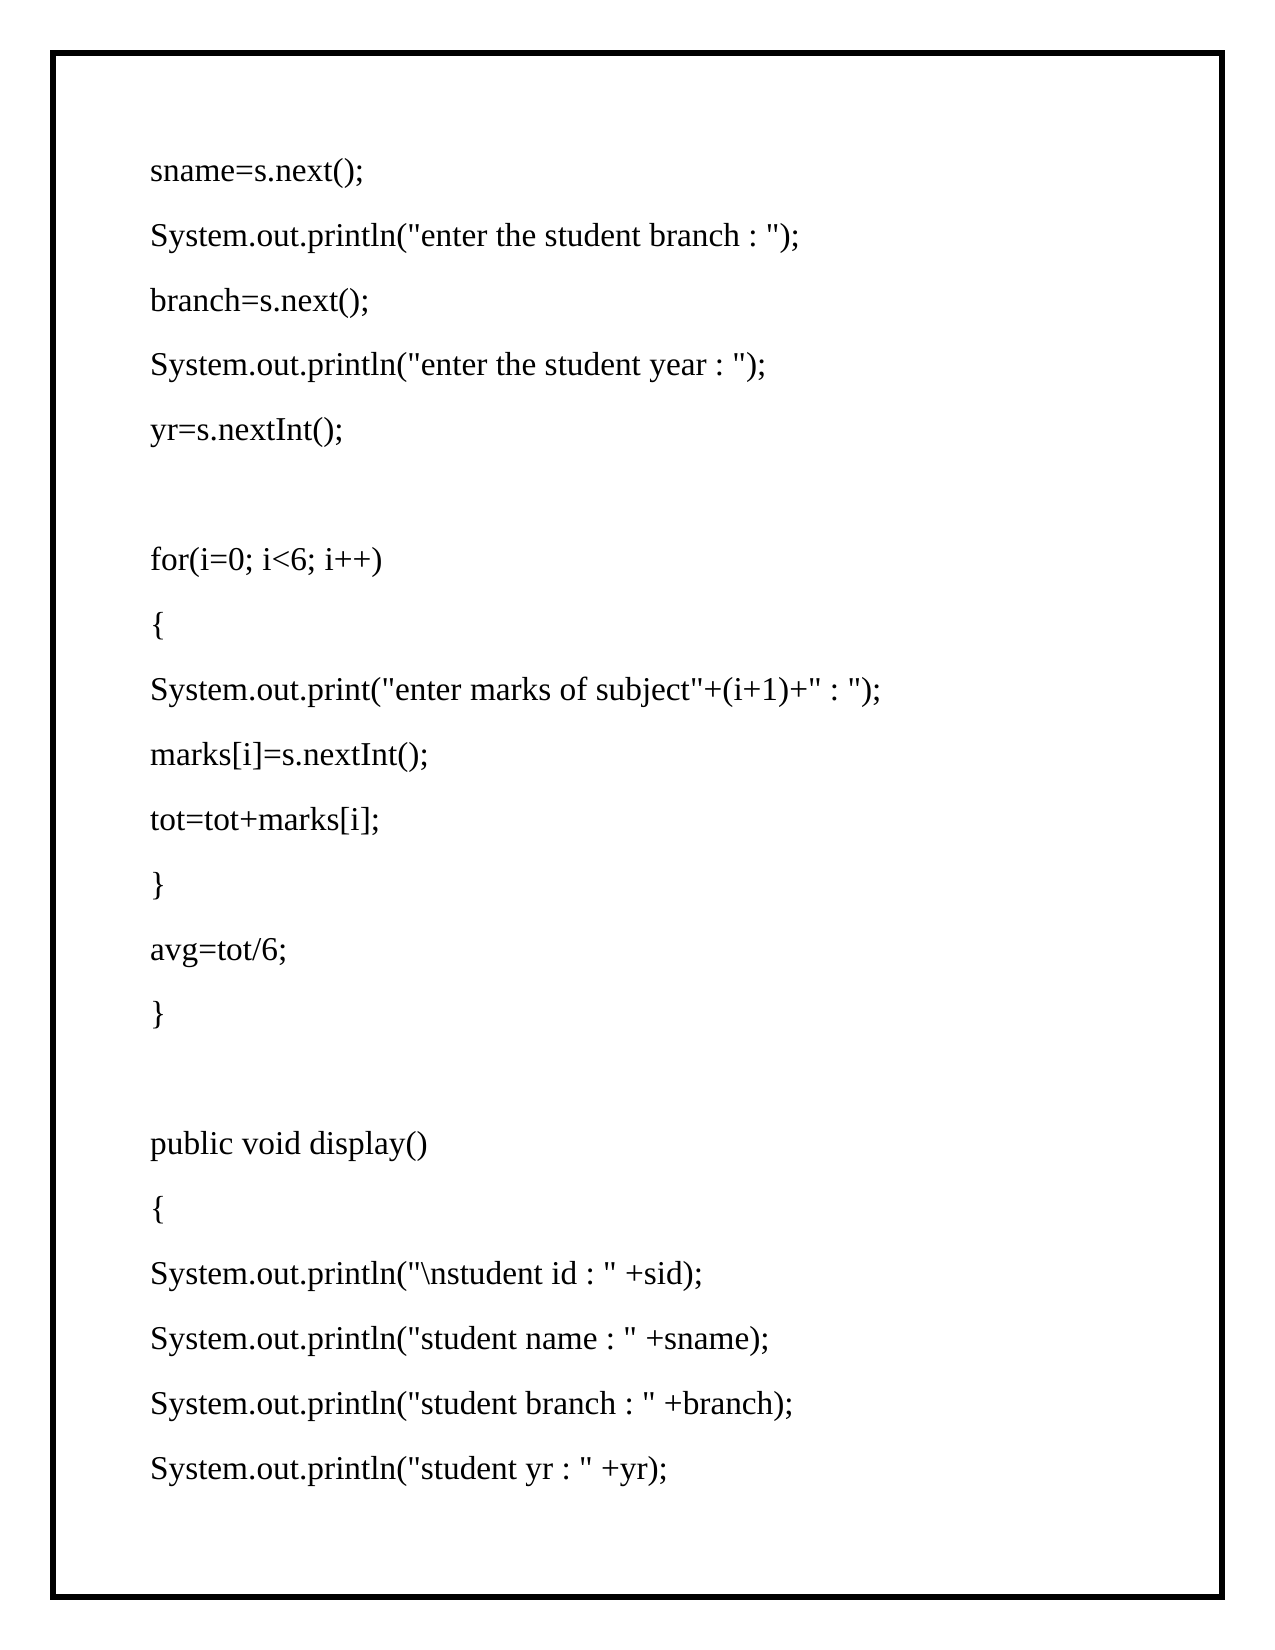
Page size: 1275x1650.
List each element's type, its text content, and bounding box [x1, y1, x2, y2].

text System.out.print("enter marks of subject"+(i+1)+" : "); [150, 669, 1125, 707]
text System.out.println("enter the student branch : "); [150, 215, 1125, 253]
text avg=tot/6; [150, 929, 1125, 967]
text } [150, 994, 1125, 1032]
text tot=tot+marks[i]; [150, 799, 1125, 837]
text branch=s.next(); [150, 280, 1125, 318]
text System.out.println("student branch : " +branch); [150, 1383, 1125, 1421]
text marks[i]=s.nextInt(); [150, 734, 1125, 772]
text for(i=0; i<6; i++) [150, 539, 1125, 578]
text System.out.println("student yr : " +yr); [150, 1448, 1125, 1486]
text { [150, 1188, 1125, 1227]
text System.out.println("\nstudent id : " +sid); [150, 1253, 1125, 1292]
text sname=s.next(); [150, 150, 1125, 188]
text } [150, 864, 1125, 902]
text yr=s.nextInt(); [150, 409, 1125, 448]
text System.out.println("enter the student year : "); [150, 345, 1125, 383]
text System.out.println("student name : " +sname); [150, 1318, 1125, 1356]
text { [150, 604, 1125, 643]
text public void display() [150, 1123, 1125, 1162]
